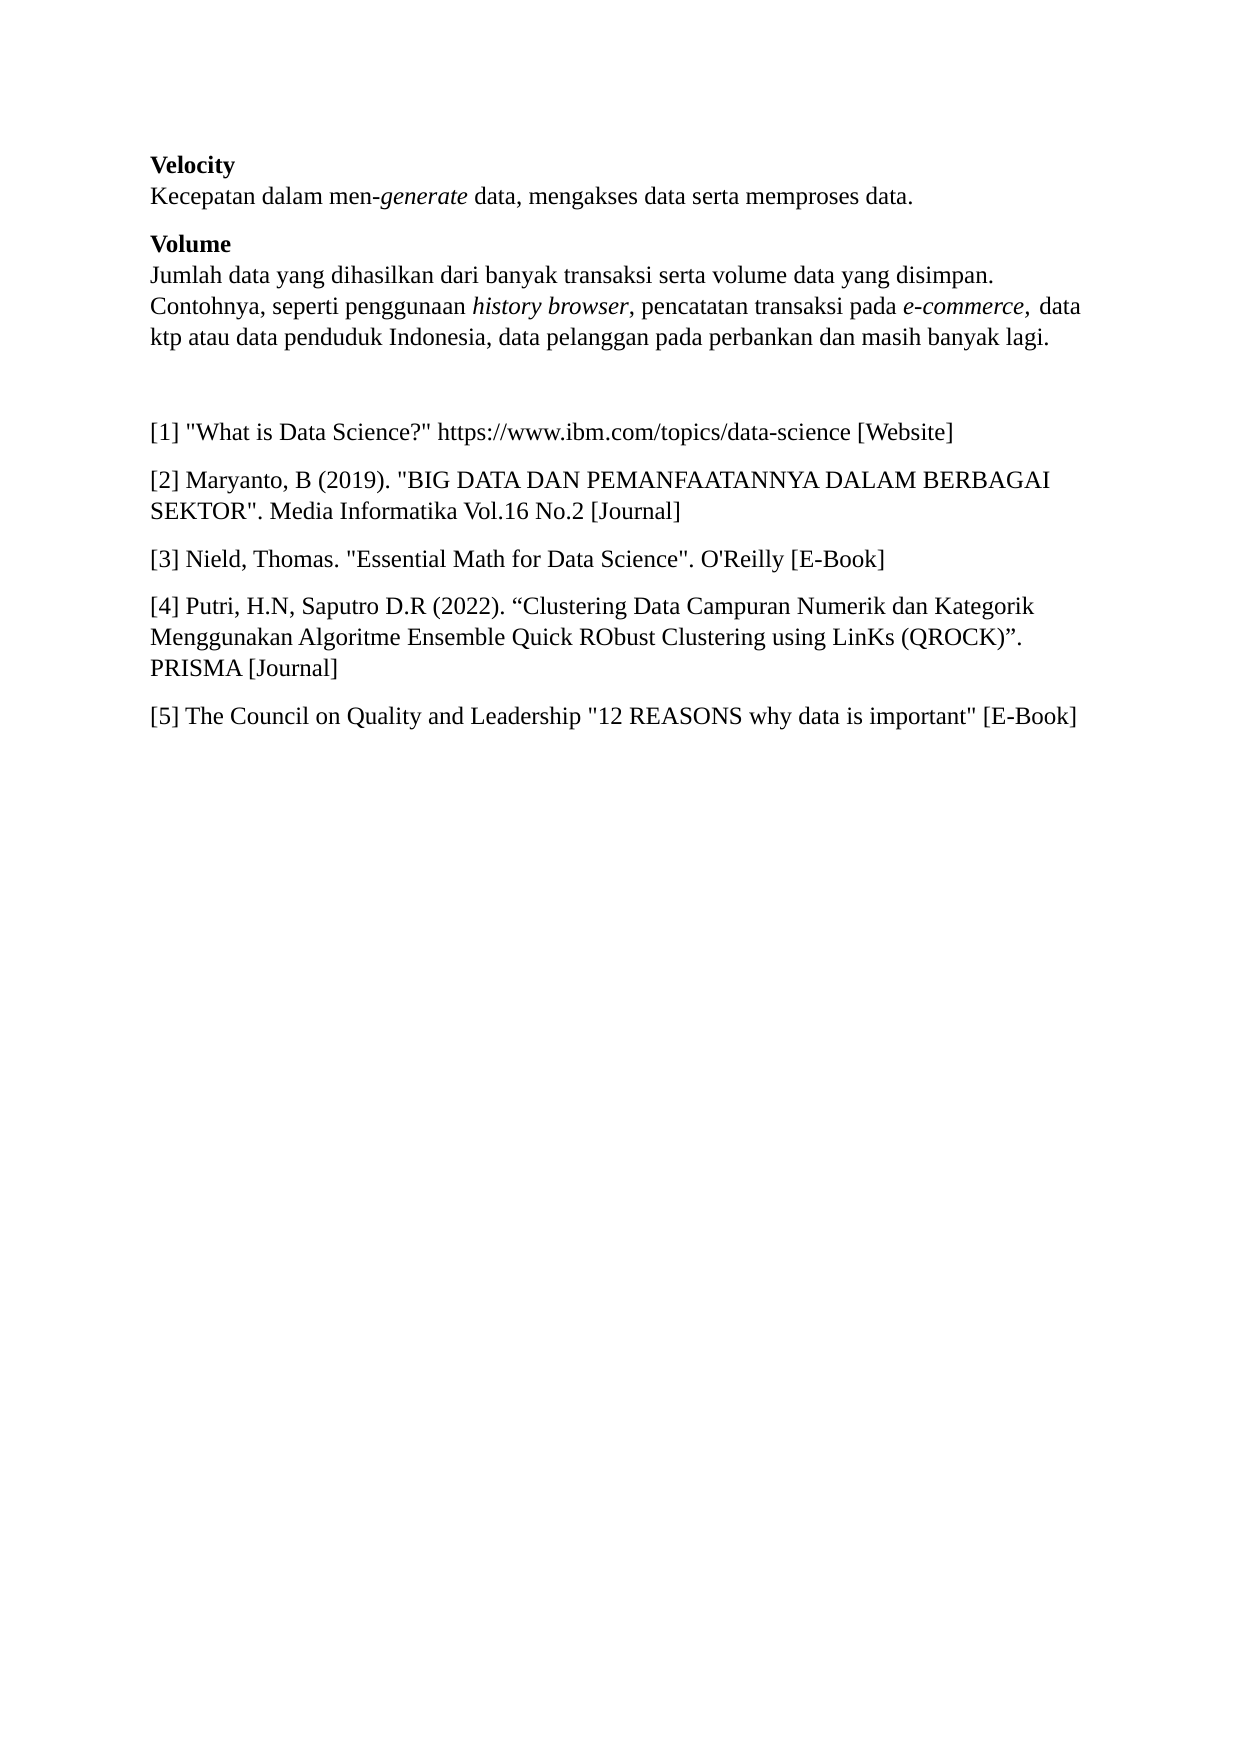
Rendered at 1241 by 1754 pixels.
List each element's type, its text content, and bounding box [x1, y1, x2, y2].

text [1] "What is Data Science?" https://www.ibm.com/topics/data-science [Website] [150, 417, 1090, 446]
text [2] Maryanto, B (2019). "BIG DATA DAN PEMANFAATANNYA DALAM BERBAGAI SEKTOR". Media Informatika Vol.16 No.2 [Journal] [150, 465, 1090, 525]
text [3] Nield, Thomas. "Essential Math for Data Science". O'Reilly [E-Book] [150, 544, 1090, 572]
text [5] The Council on Quality and Leadership "12 REASONS why data is important" [E-Book] [150, 701, 1090, 730]
text Volume Jumlah data yang dihasilkan dari banyak transaksi serta volume data yang disimpan. Contohnya, seperti penggunaan history browser, pencatatan transaksi pada e-commerce, data ktp atau data penduduk Indonesia, data pelanggan pada perbankan dan masih banyak lagi. [150, 229, 1090, 351]
text Velocity Kecepatan dalam men-generate data, mengakses data serta memproses data. [150, 150, 1090, 210]
text [4] Putri, H.N, Saputro D.R (2022). “Clustering Data Campuran Numerik dan Kategorik Menggunakan Algoritme Ensemble Quick RObust Clustering using LinKs (QROCK)”. PRISMA [Journal] [150, 591, 1090, 682]
